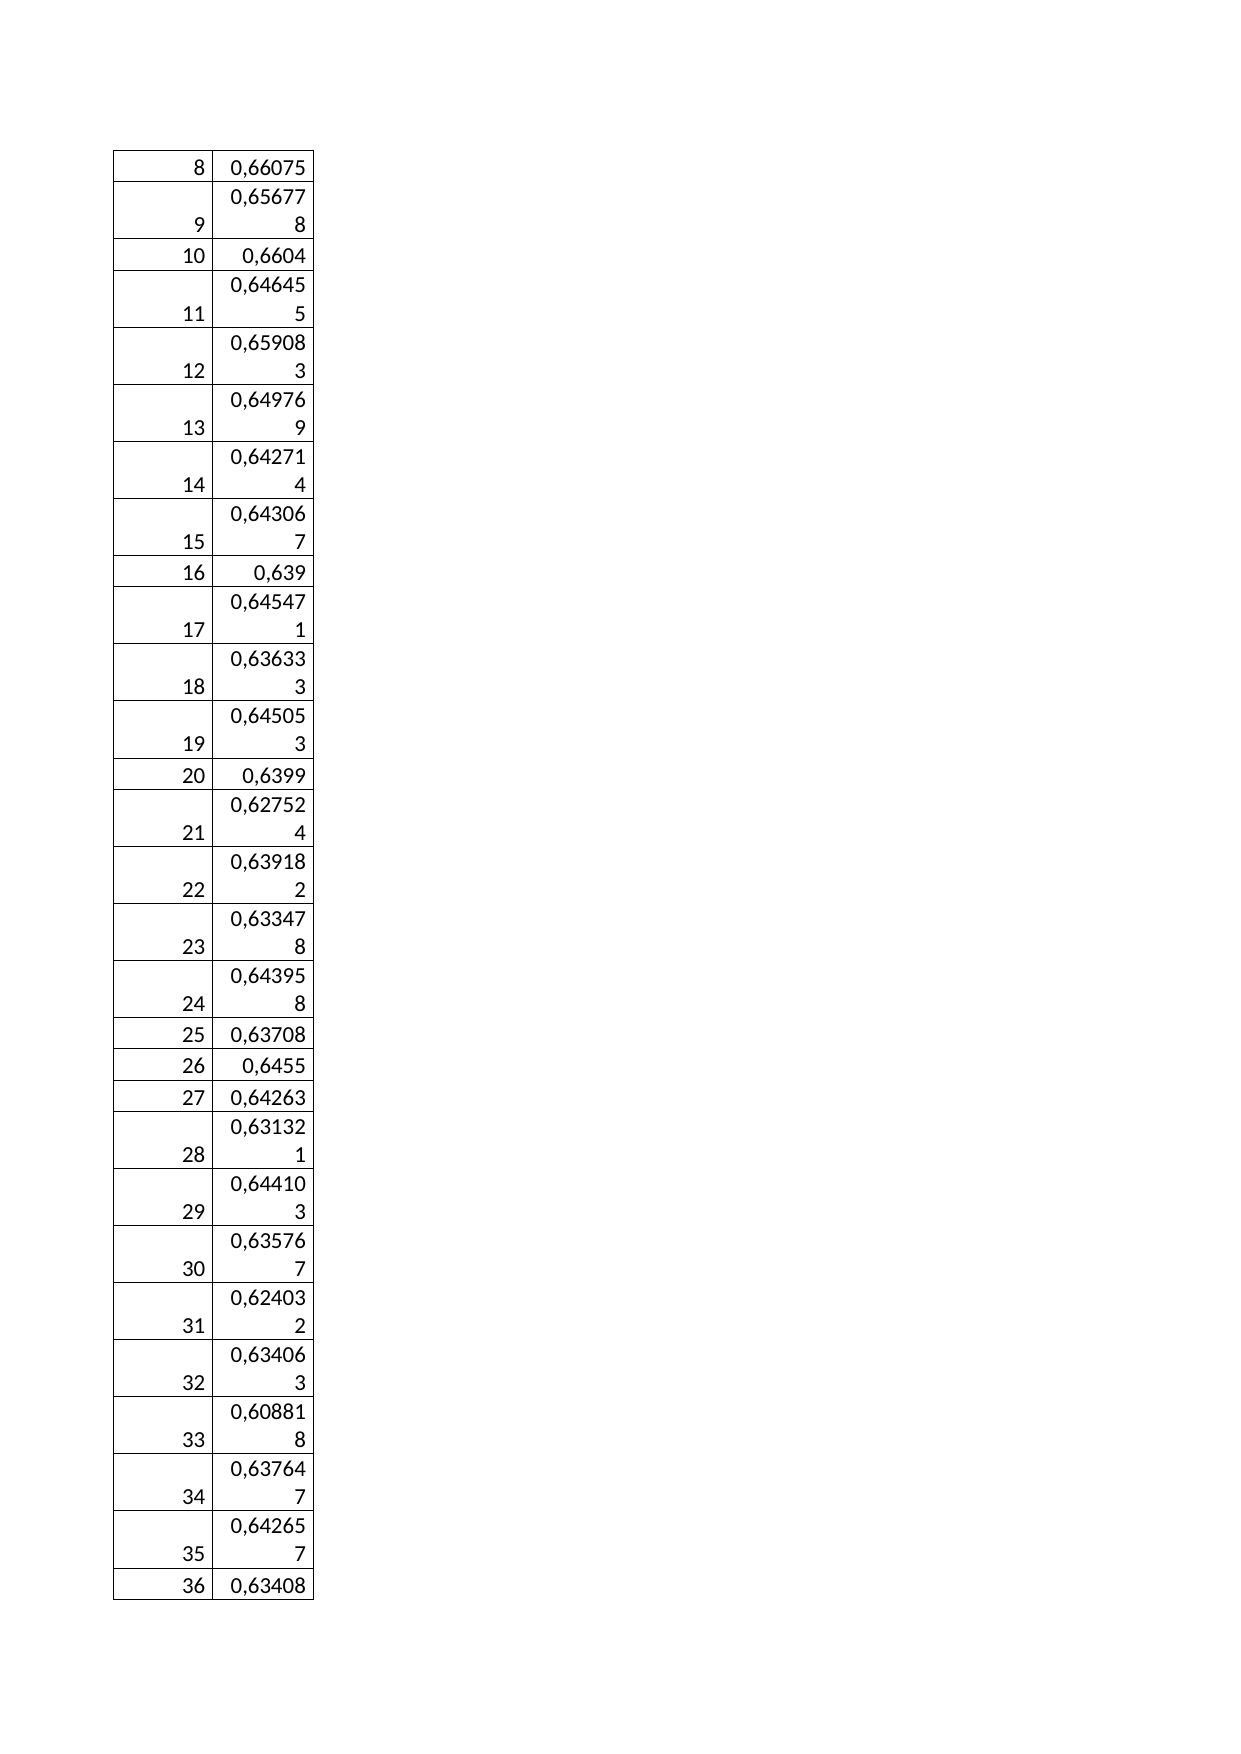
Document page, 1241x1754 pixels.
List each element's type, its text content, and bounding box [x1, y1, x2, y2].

table_cell 12 [114, 328, 212, 384]
table_cell 17 [114, 587, 212, 643]
table_cell 0,642657 [213, 1511, 313, 1567]
table_cell 0,627524 [213, 790, 313, 846]
table_cell 23 [114, 904, 212, 960]
table_cell 10 [114, 239, 212, 269]
table_cell 0,656778 [213, 182, 313, 238]
table_cell 20 [114, 759, 212, 789]
table_cell 0,63708 [213, 1018, 313, 1048]
table_cell 0,639 [213, 556, 313, 586]
table_cell 0,649769 [213, 385, 313, 441]
table_cell 34 [114, 1454, 212, 1510]
table_cell 32 [114, 1340, 212, 1396]
table_cell 0,6399 [213, 759, 313, 789]
table_cell 0,624032 [213, 1283, 313, 1339]
table_cell 0,64263 [213, 1081, 313, 1111]
table_cell 28 [114, 1112, 212, 1168]
table_cell 0,645471 [213, 587, 313, 643]
table_cell 8 [114, 151, 212, 181]
table_cell 9 [114, 182, 212, 238]
table_cell 24 [114, 961, 212, 1017]
table_cell 0,644103 [213, 1169, 313, 1225]
table_cell 26 [114, 1049, 212, 1079]
table_cell 18 [114, 644, 212, 700]
table_cell 0,645053 [213, 701, 313, 757]
table_cell 0,639182 [213, 847, 313, 903]
table_cell 16 [114, 556, 212, 586]
table_cell 0,633478 [213, 904, 313, 960]
table_cell 19 [114, 701, 212, 757]
table_cell 35 [114, 1511, 212, 1567]
table_cell 36 [114, 1569, 212, 1599]
table_cell 15 [114, 499, 212, 555]
table_cell 14 [114, 442, 212, 498]
table_cell 0,6604 [213, 239, 313, 269]
table_cell 0,643067 [213, 499, 313, 555]
table_cell 0,6455 [213, 1049, 313, 1079]
table_cell 0,659083 [213, 328, 313, 384]
table_cell 0,634083 [213, 1569, 313, 1599]
table_cell 27 [114, 1081, 212, 1111]
table_cell 13 [114, 385, 212, 441]
table_cell 11 [114, 271, 212, 327]
table_cell 0,643958 [213, 961, 313, 1017]
table_cell 29 [114, 1169, 212, 1225]
table_cell 0,634063 [213, 1340, 313, 1396]
table_cell 0,608818 [213, 1397, 313, 1453]
table_cell 0,636333 [213, 644, 313, 700]
table_cell 0,631321 [213, 1112, 313, 1168]
table_cell 0,66075 [213, 151, 313, 181]
table_cell 0,642714 [213, 442, 313, 498]
table_cell 33 [114, 1397, 212, 1453]
table_cell 25 [114, 1018, 212, 1048]
table_cell 21 [114, 790, 212, 846]
table_cell 0,637647 [213, 1454, 313, 1510]
table_cell 0,646455 [213, 271, 313, 327]
table_cell 30 [114, 1226, 212, 1282]
table_cell 31 [114, 1283, 212, 1339]
table_cell 22 [114, 847, 212, 903]
table_cell 0,635767 [213, 1226, 313, 1282]
